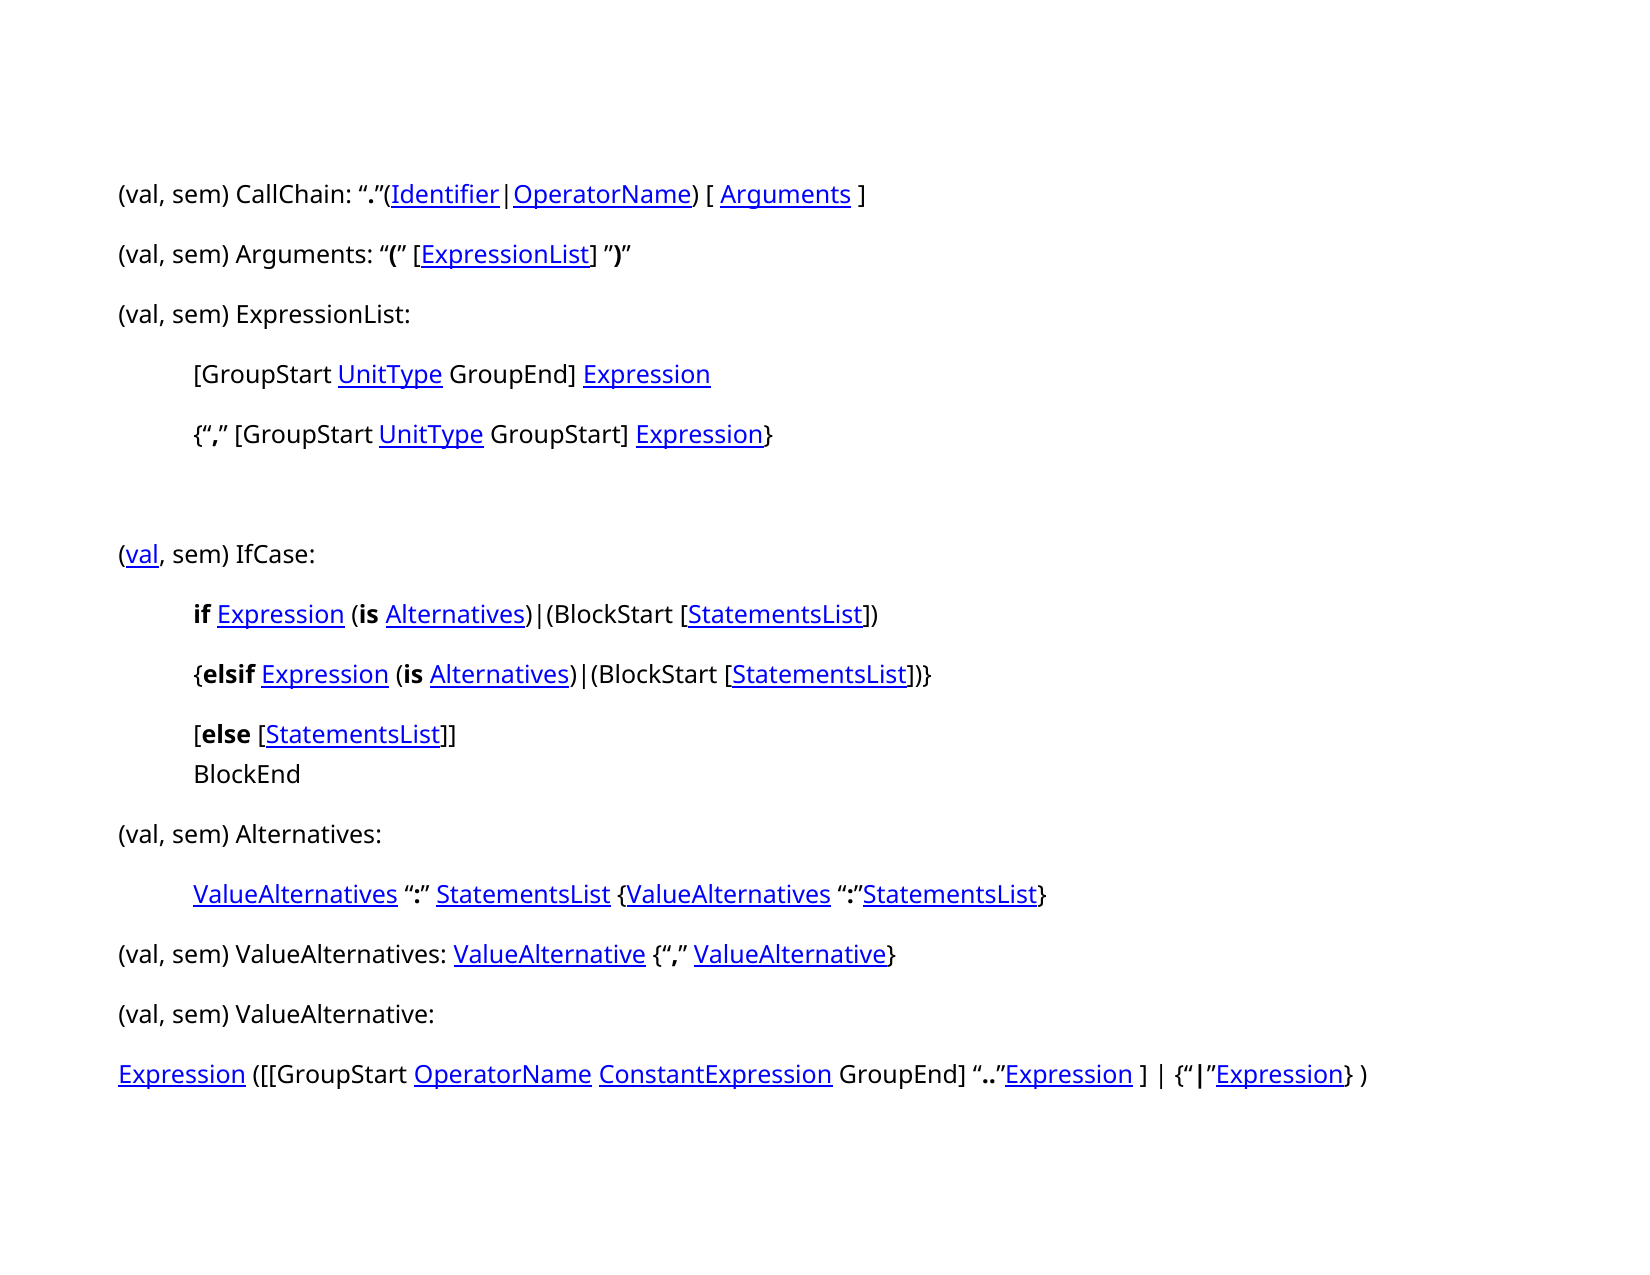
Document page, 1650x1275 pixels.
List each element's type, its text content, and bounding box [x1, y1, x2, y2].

text {“,” [GroupStart UnitType GroupStart] Expression} [118, 417, 1532, 451]
text [else [StatementsList]] BlockEnd [193, 717, 1532, 790]
text (val, sem) CallChain: “.”(Identifier|OperatorName) [ Arguments ] [118, 177, 1532, 211]
text Expression ([[GroupStart OperatorName ConstantExpression GroupEnd] “..”Expression ] | {“|”Expression} ) [118, 1056, 1532, 1090]
text (val, sem) ValueAlternatives: ValueAlternative {“,” ValueAlternative} [118, 936, 1532, 970]
text [GroupStart UnitType GroupEnd] Expression [118, 357, 1532, 391]
text (val, sem) ValueAlternative: [118, 996, 1532, 1030]
text (val, sem) ExpressionList: [118, 297, 1532, 331]
text (val, sem) Alternatives: [118, 816, 1532, 850]
text {elsif Expression (is Alternatives)|(BlockStart [StatementsList])} [118, 657, 1532, 691]
text ValueAlternatives “:” StatementsList {ValueAlternatives “:”StatementsList} [118, 876, 1532, 910]
text (val, sem) Arguments: “(” [ExpressionList] ”)” [118, 237, 1532, 271]
text (val, sem) IfCase: [118, 537, 1532, 571]
text if Expression (is Alternatives)|(BlockStart [StatementsList]) [118, 597, 1532, 631]
